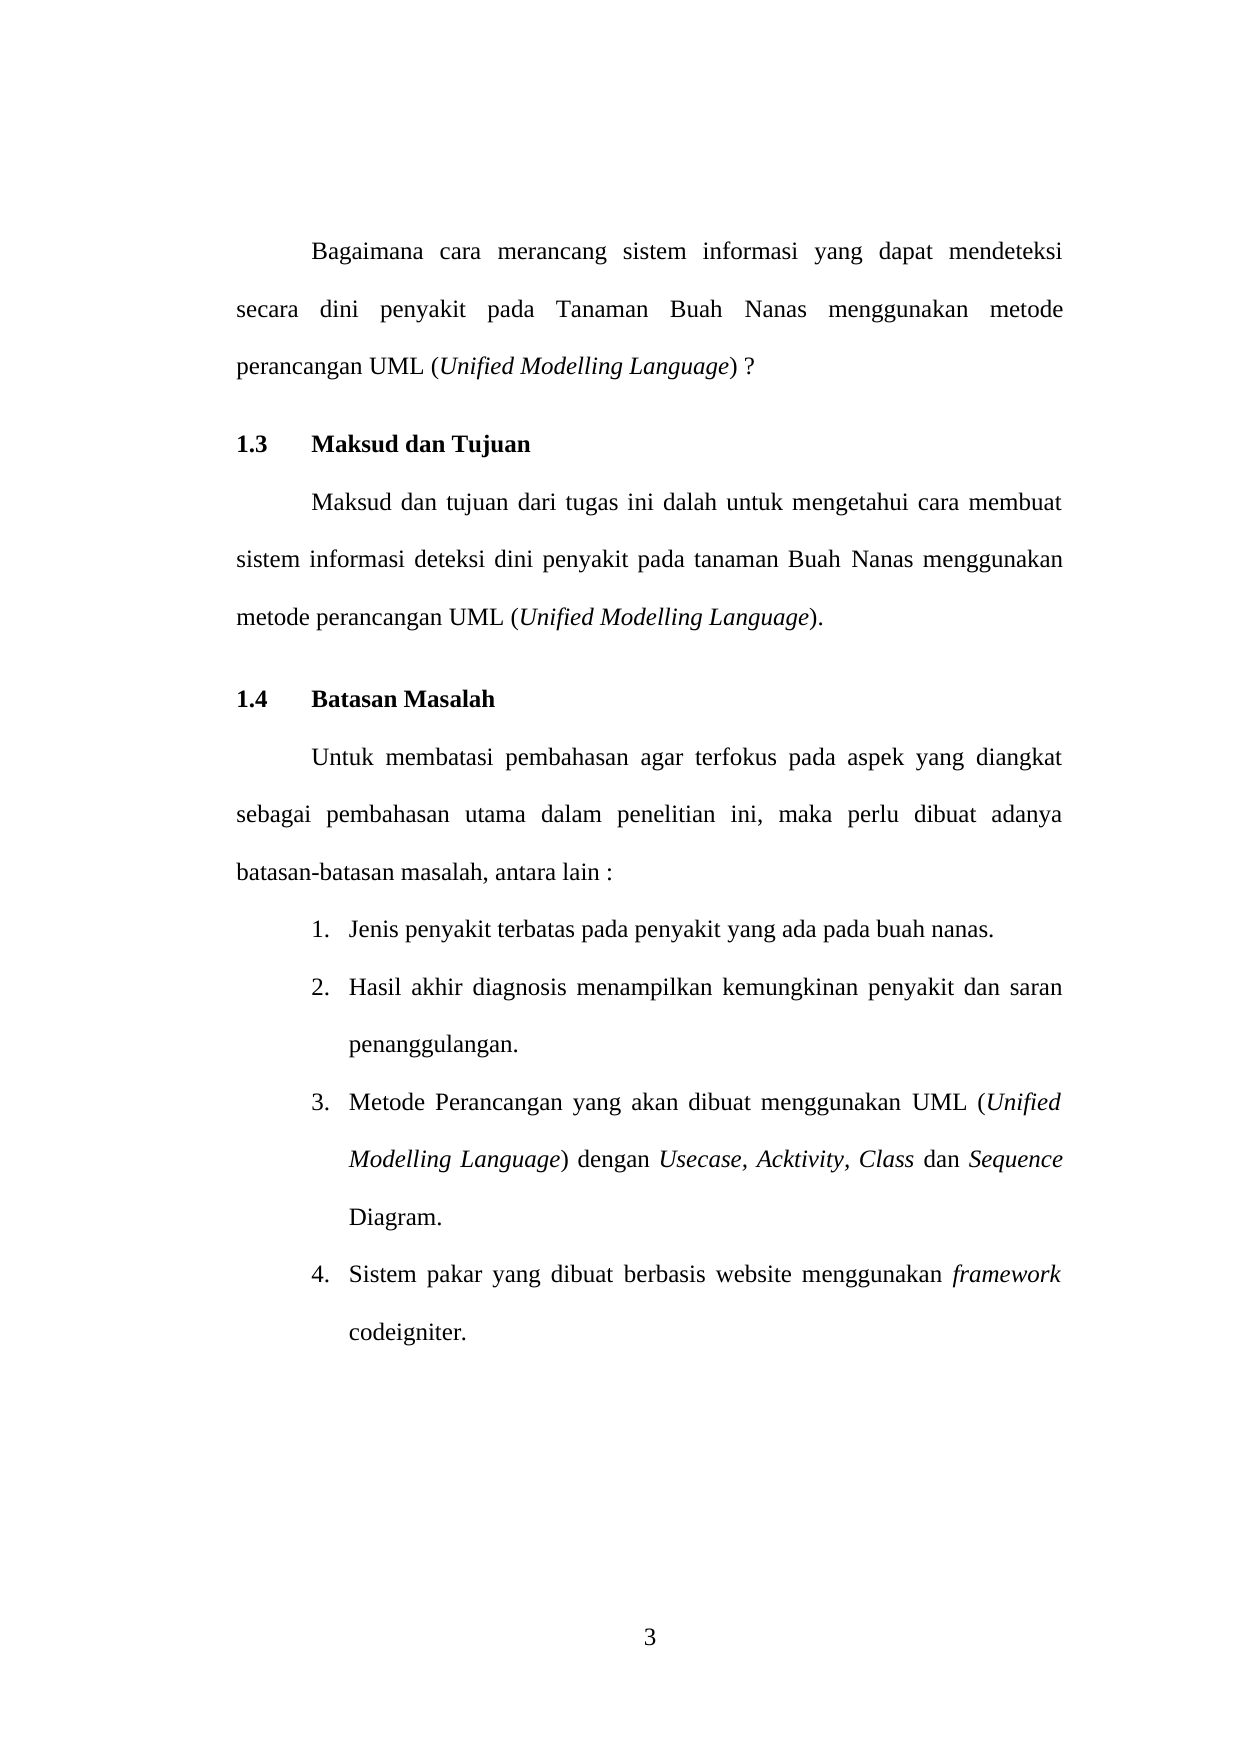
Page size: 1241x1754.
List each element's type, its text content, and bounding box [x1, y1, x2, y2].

text Bagaimana cara merancang sistem informasi yang dapat mendeteksi secara dini penyakit pada Tanaman Buah Nanas menggunakan metode perancangan UML (Unified Modelling Language) ? [236, 236, 1063, 380]
list Jenis penyakit terbatas pada penyakit yang ada pada buah nanas. [311, 914, 1063, 943]
list Untuk membatasi pembahasan agar terfokus pada aspek yang diangkat sebagai pembahasan utama dalam penelitian ini, maka perlu dibuat adanya batasan-batasan masalah, antara lain : [236, 742, 1063, 886]
list Batasan Masalah [236, 684, 1063, 713]
list Sistem pakar yang dibuat berbasis website menggunakan framework codeigniter. [311, 1259, 1063, 1346]
list Maksud dan Tujuan [236, 429, 1063, 458]
list Maksud dan tujuan dari tugas ini dalah untuk mengetahui cara membuat sistem informasi deteksi dini penyakit pada tanaman Buah Nanas menggunakan metode perancangan UML (Unified Modelling Language). [236, 487, 1063, 631]
list Metode Perancangan yang akan dibuat menggunakan UML (Unified Modelling Language) dengan Usecase, Acktivity, Class dan Sequence Diagram. [311, 1087, 1063, 1231]
list Hasil akhir diagnosis menampilkan kemungkinan penyakit dan saran penanggulangan. [311, 972, 1063, 1058]
